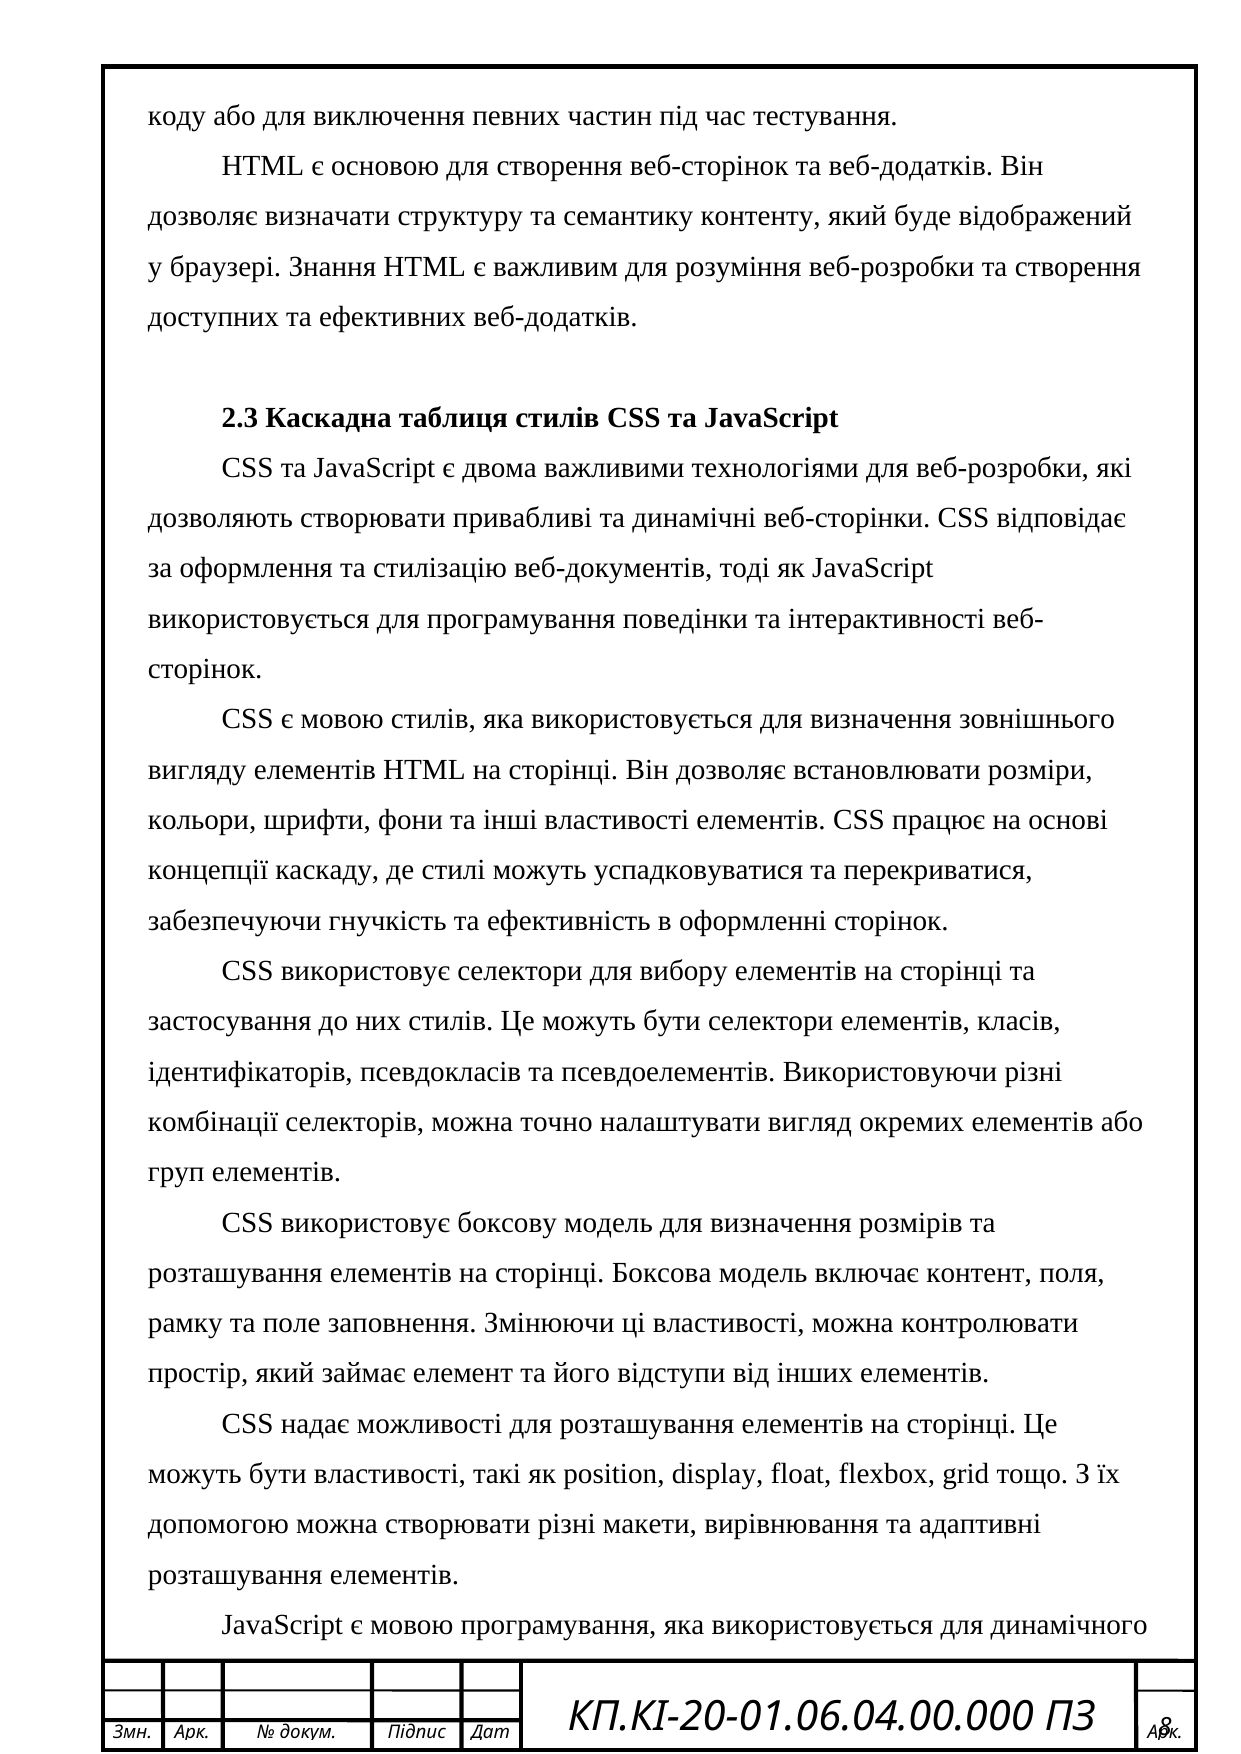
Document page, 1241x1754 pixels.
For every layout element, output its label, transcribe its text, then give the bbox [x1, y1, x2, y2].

text CSS використовує селектори для вибору елементів на сторінці та застосування до них стилів. Це можуть бути селектори елементів, класів, ідентифікаторів, псевдокласів та псевдоелементів. Використовуючи різні комбінації селекторів, можна точно налаштувати вигляд окремих елементів або груп елементів. [148, 953, 1152, 1188]
text 2.3 Каскадна таблиця стилів CSS та JavaScript [148, 400, 1152, 433]
text CSS використовує боксову модель для визначення розмірів та розташування елементів на сторінці. Боксова модель включає контент, поля, рамку та поле заповнення. Змінюючи ці властивості, можна контролювати простір, який займає елемент та його відступи від інших елементів. [148, 1205, 1152, 1389]
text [148, 1607, 1152, 1641]
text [148, 98, 1152, 131]
text CSS надає можливості для розташування елементів на сторінці. Це можуть бути властивості, такі як position, display, float, flexbox, grid тощо. З їх допомогою можна створювати різні макети, вирівнювання та адаптивні розташування елементів. [148, 1406, 1152, 1590]
text HTML є основою для створення веб-сторінок та веб-додатків. Він дозволяє визначати структуру та семантику контенту, який буде відображений у браузері. Знання HTML є важливим для розуміння веб-розробки та створення доступних та ефективних веб-додатків. [148, 148, 1152, 333]
text CSS є мовою стилів, яка використовується для визначення зовнішнього вигляду елементів HTML на сторінці. Він дозволяє встановлювати розміри, кольори, шрифти, фони та інші властивості елементів. CSS працює на основі концепції каскаду, де стилі можуть успадковуватися та перекриватися, забезпечуючи гнучкість та ефективність в оформленні сторінок. [148, 702, 1152, 936]
text CSS та JavaScript є двома важливими технологіями для веб-розробки, які дозволяють створювати привабливі та динамічні веб-сторінки. CSS відповідає за оформлення та стилізацію веб-документів, тоді як JavaScript використовується для програмування поведінки та інтерактивності веб-сторінок. [148, 450, 1152, 685]
